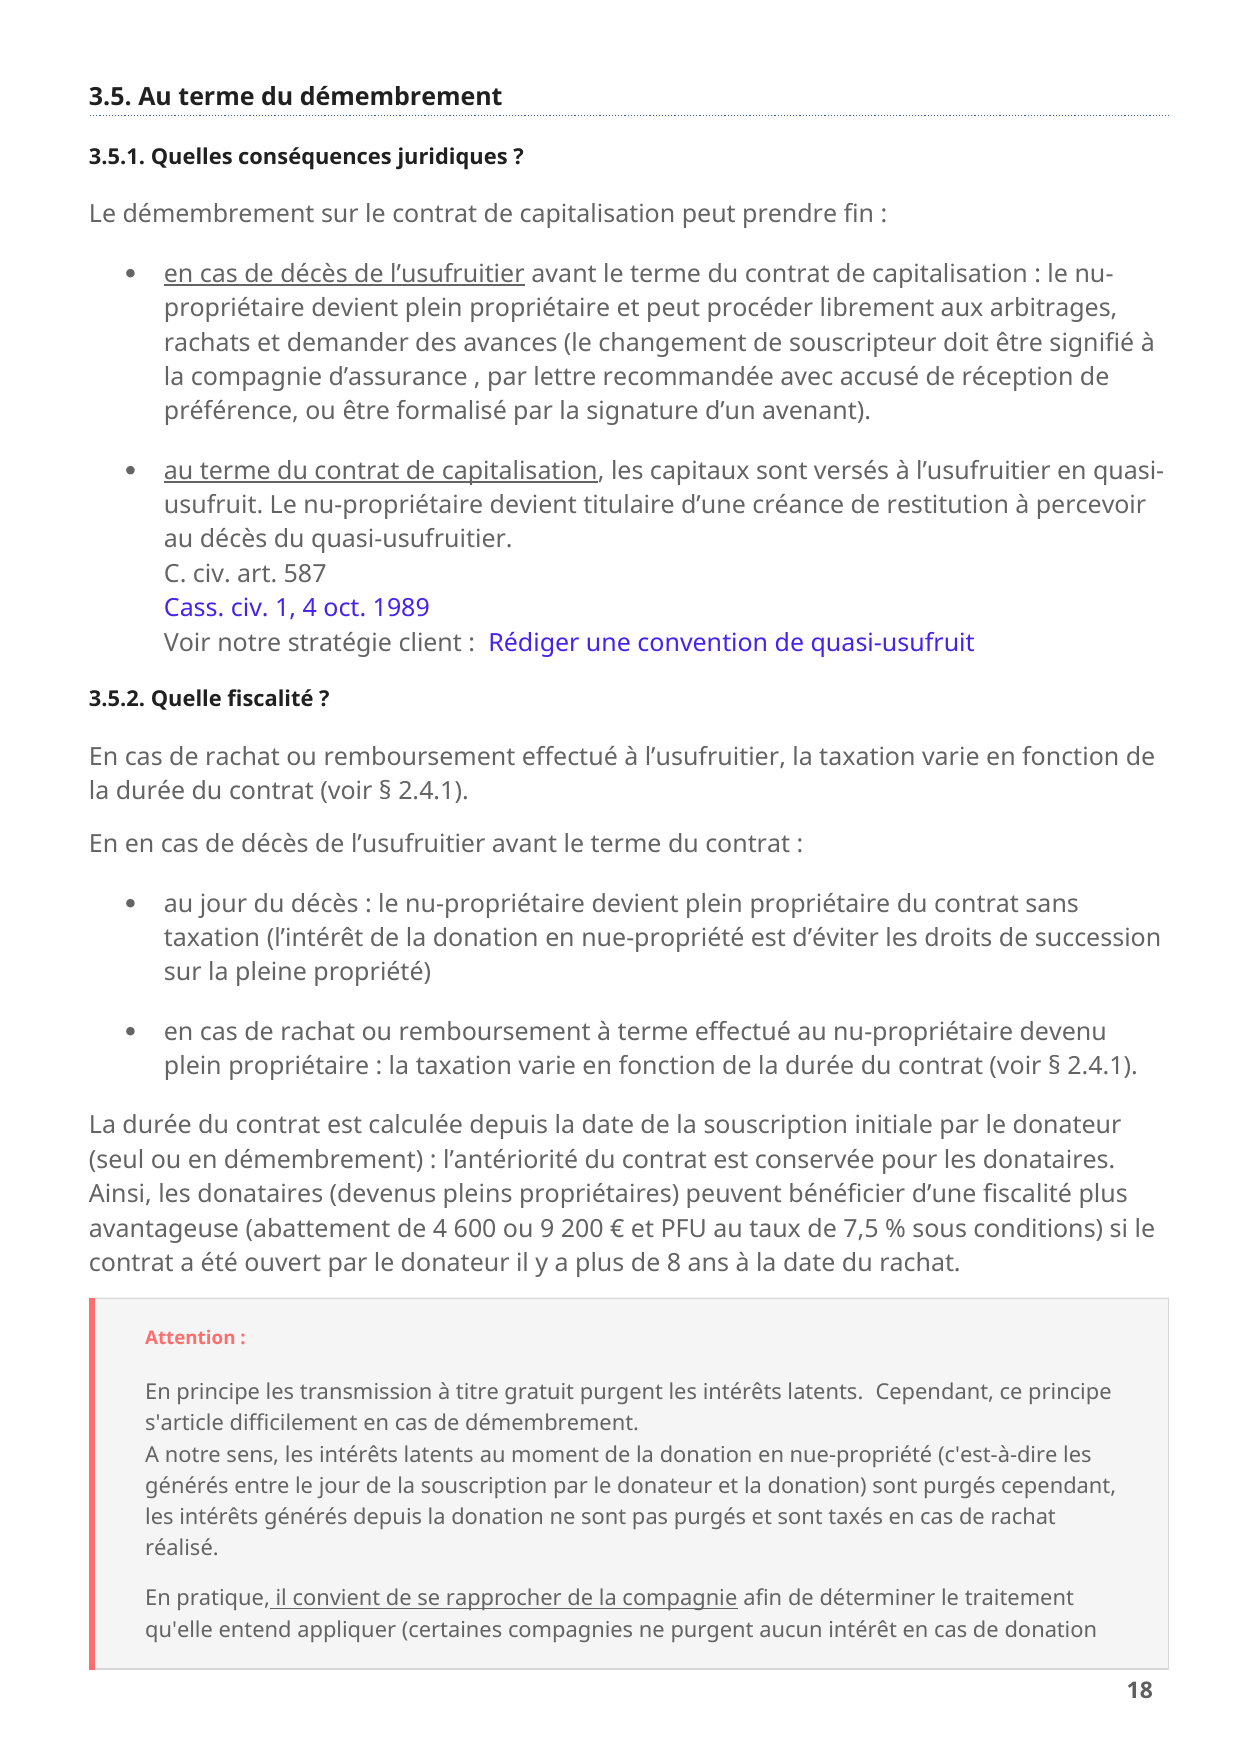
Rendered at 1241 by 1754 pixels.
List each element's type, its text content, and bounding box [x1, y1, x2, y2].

text La durée du contrat est calculée depuis la date de la souscription initiale par le donateur (seul ou en démembrement) : l’antériorité du contrat est conservée pour les donataires. Ainsi, les donataires (devenus pleins propriétaires) peuvent bénéficier d’une fiscalité plus avantageuse (abattement de 4 600 ou 9 200 € et PFU au taux de 7,5 % sous conditions) si le contrat a été ouvert par le donateur il y a plus de 8 ans à la date du rachat. [89, 1107, 1169, 1279]
list au jour du décès : le nu-propriétaire devient plein propriétaire du contrat sans taxation (l’intérêt de la donation en nue-propriété est d’éviter les droits de succession sur la pleine propriété)​ [126, 885, 1169, 988]
text En en cas de décès de l’usufruitier avant le terme du contrat : [89, 826, 1169, 860]
text En cas de rachat ou remboursement effectué à l’usufruitier, la taxation varie en fonction de la durée du contrat (voir § 2.4.1). [89, 738, 1169, 807]
title Attention : [95, 1299, 1168, 1348]
subtitle 3.5.1. Quelles conséquences juridiques ? [89, 141, 1169, 171]
list en cas de décès de l’usufruitier avant le terme du contrat de capitalisation : le nu-propriétaire devient plein propriétaire et peut procéder librement aux arbitrages, rachats et demander des avances (le changement de souscripteur doit être signifié à la compagnie d’assurance , par lettre recommandée avec accusé de réception de préférence, ou être formalisé par la signature d’un avenant). [126, 255, 1169, 427]
subtitle 3.5.2. Quelle fiscalité ? [89, 683, 1169, 713]
list au terme du contrat de capitalisation, les capitaux sont versés à l’usufruitier en quasi-usufruit. Le nu-propriétaire devient titulaire d’une créance de restitution à percevoir au décès du quasi-usufruitier. C. civ. art. 587 Cass. civ. 1, 4 oct. 1989 Voir notre stratégie client : Rédiger une convention de quasi-usufruit [126, 452, 1169, 658]
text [95, 1554, 1168, 1668]
list en cas de rachat ou remboursement à terme effectué au nu-propriétaire devenu plein propriétaire : la taxation varie en fonction de la durée du contrat (voir § 2.4.1). [126, 1013, 1169, 1082]
text En principe les transmission à titre gratuit purgent les intérêts latents. Cependant, ce principe s'article difficilement en cas de démembrement. A notre sens, les intérêts latents au moment de la donation en nue-propriété (c'est-à-dire les générés entre le jour de la souscription par le donateur et la donation) sont purgés cependant, les intérêts générés depuis la donation ne sont pas purgés et sont taxés en cas de rachat réalisé. [95, 1348, 1168, 1554]
text Le démembrement sur le contrat de capitalisation peut prendre fin : [89, 196, 1169, 230]
subtitle 3.5. Au terme du démembrement [89, 78, 1169, 116]
